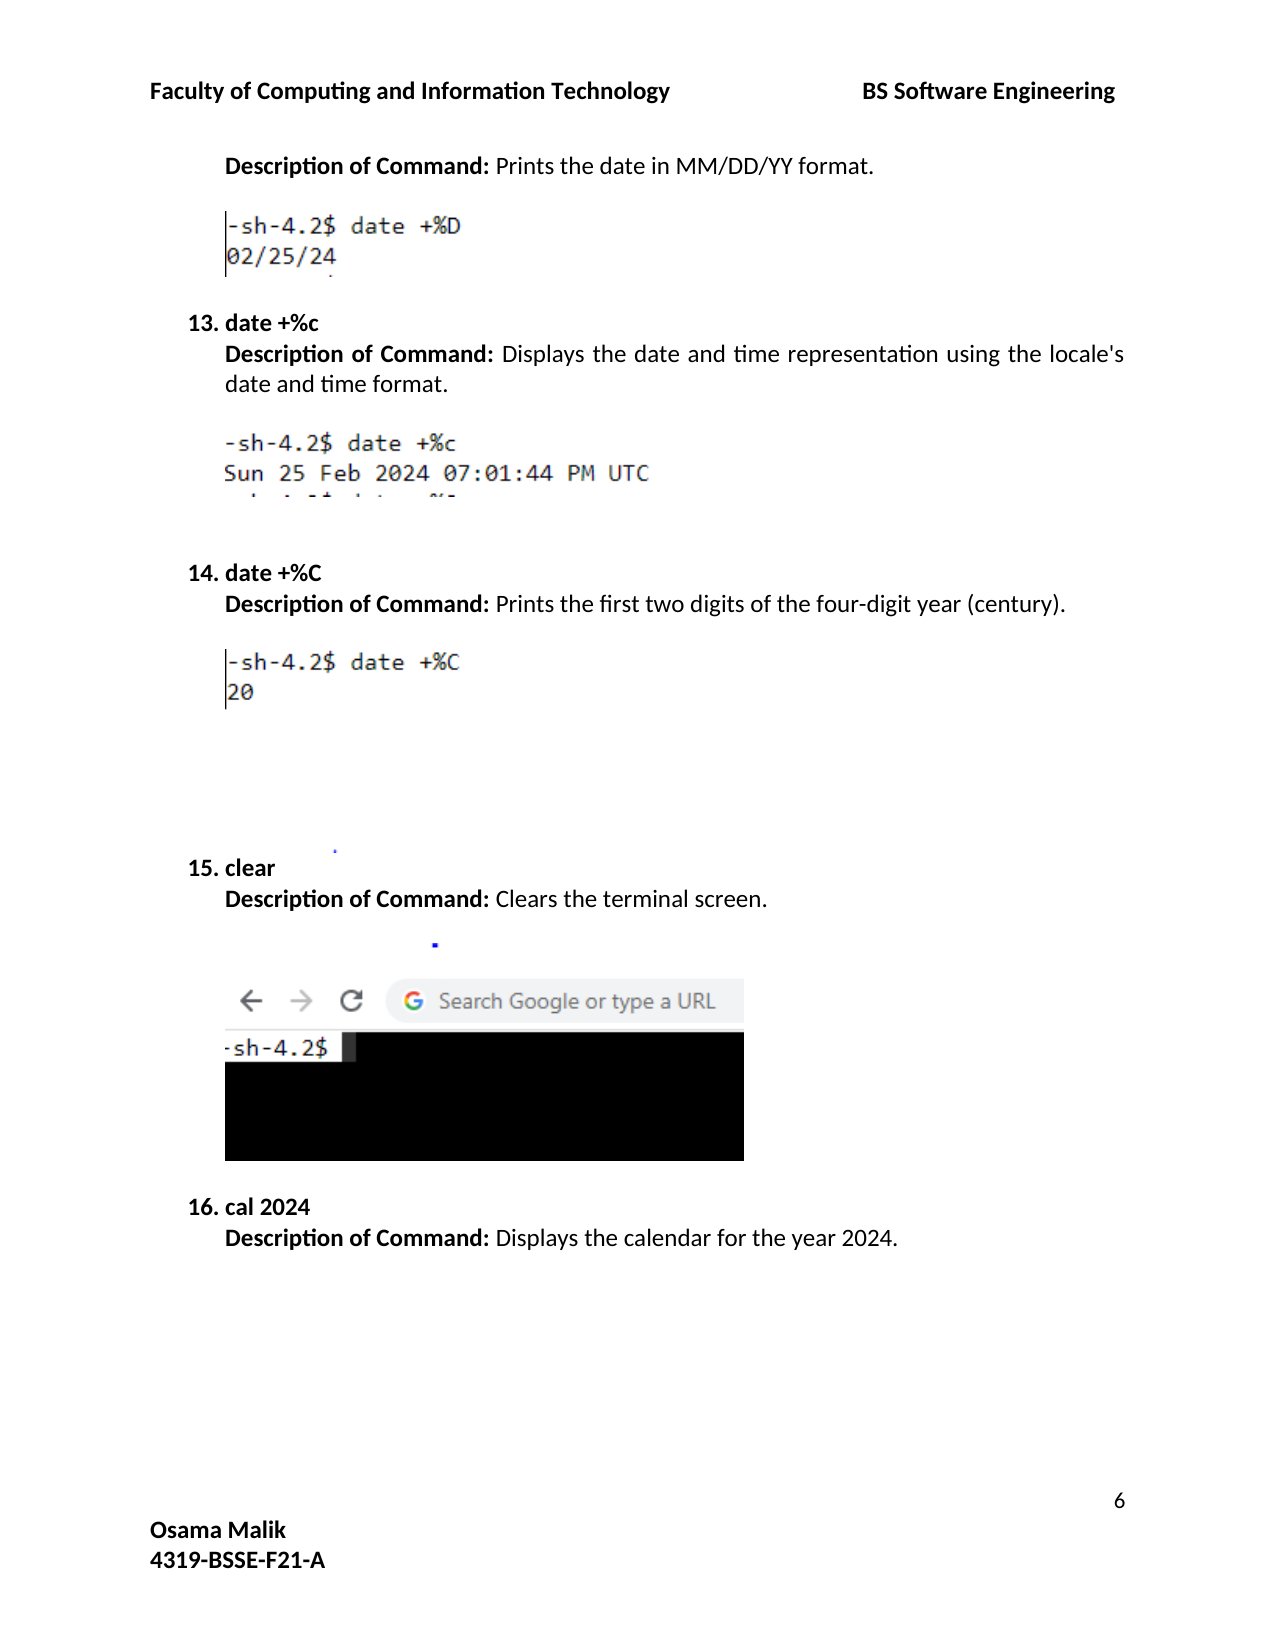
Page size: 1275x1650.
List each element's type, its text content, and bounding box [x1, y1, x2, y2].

list date +%c [187, 307, 1125, 338]
list Description of Command: Prints the date in MM/DD/YY format. [225, 150, 1125, 181]
picture [225, 649, 497, 853]
picture [225, 943, 744, 1161]
list clear [187, 852, 1125, 883]
list cal 2024 [187, 1191, 1125, 1222]
list Description of Command: Displays the calendar for the year 2024. [225, 1222, 1125, 1252]
list Description of Command: Prints the first two digits of the four-digit year (century). [225, 588, 1125, 618]
picture [225, 211, 521, 277]
list Description of Command: Clears the terminal screen. [225, 883, 1125, 913]
list Description of Command: Displays the date and time representation using the locale's date and time format. [225, 338, 1125, 399]
list date +%C [187, 557, 1125, 588]
picture [225, 429, 655, 497]
